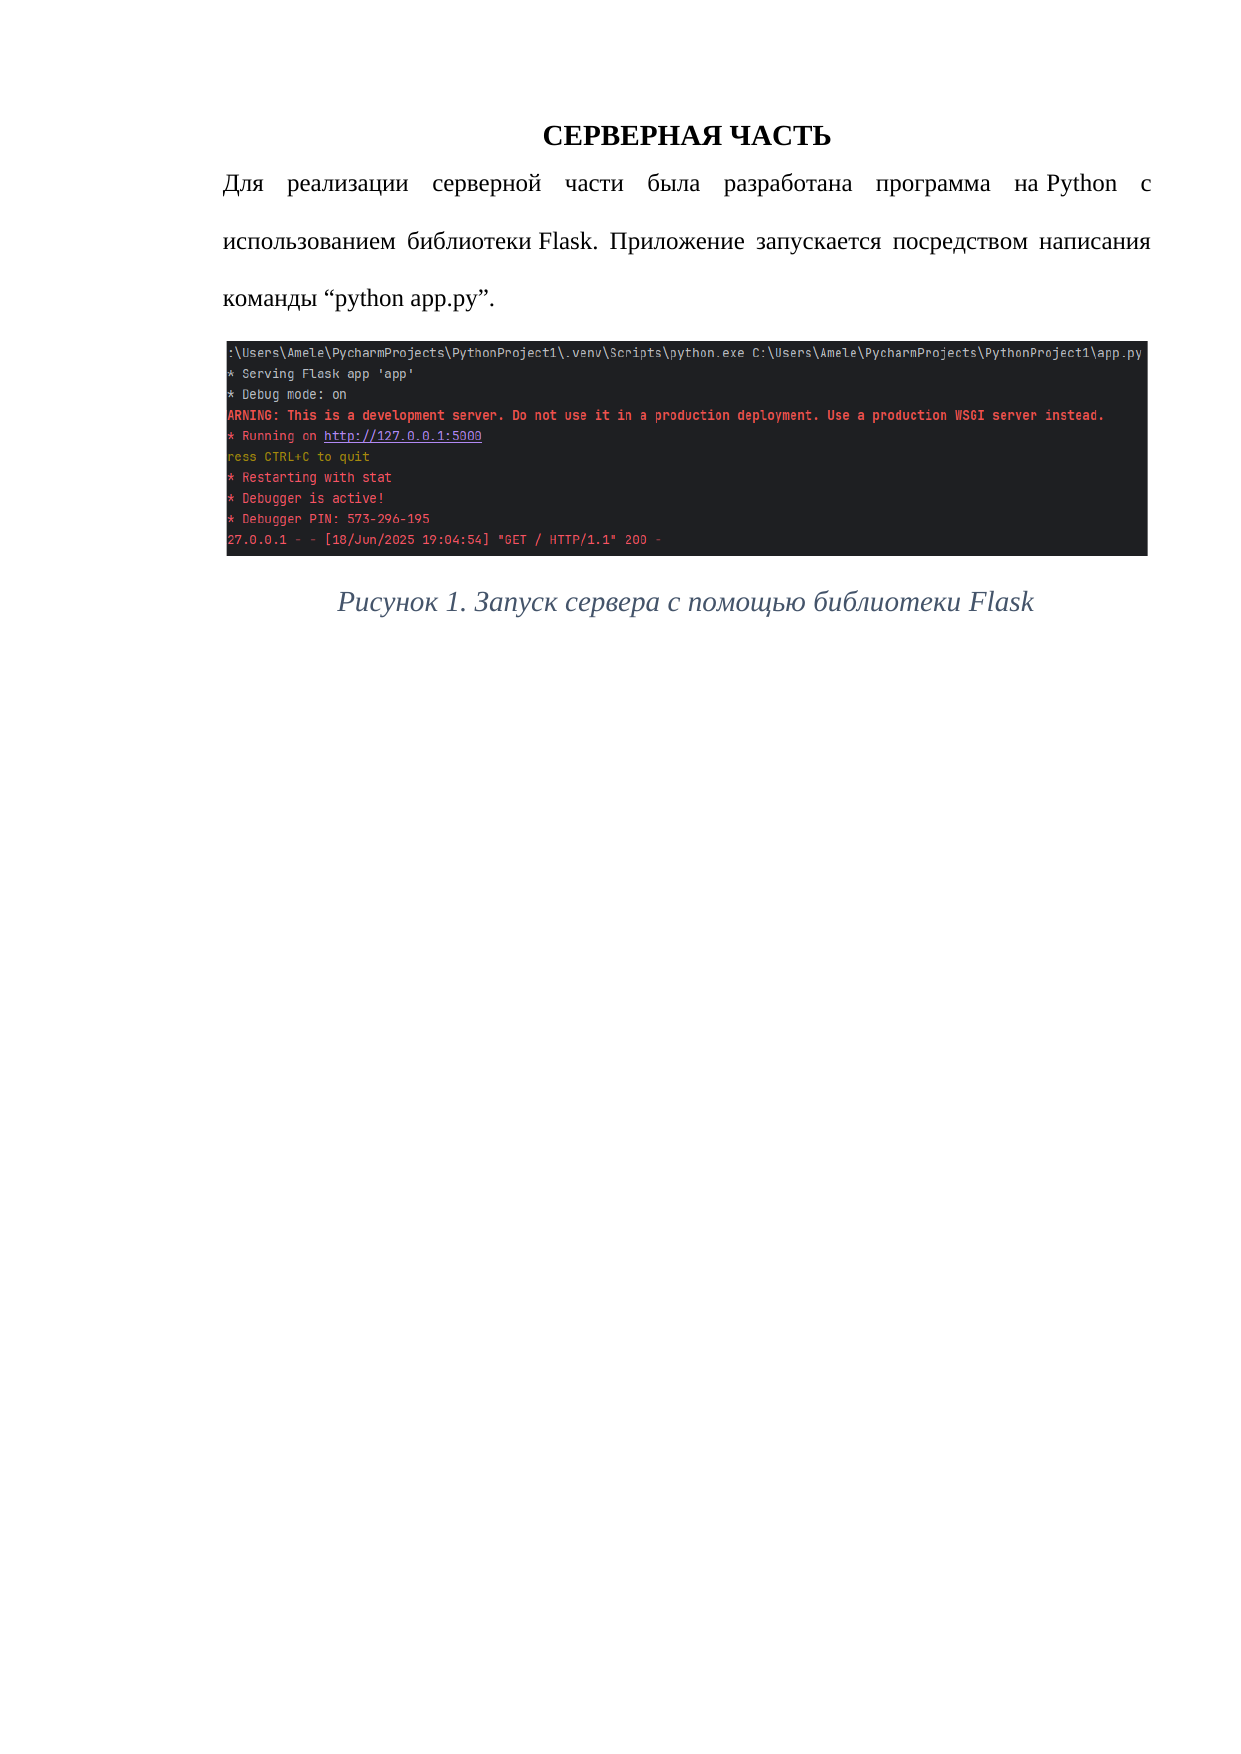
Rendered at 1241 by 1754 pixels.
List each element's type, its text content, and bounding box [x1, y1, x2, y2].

list Для реализации серверной части была разработана программа на Python с использованием библиотеки Flask. Приложение запускается посредством написания команды “python app.py”. [223, 168, 1152, 312]
picture [226, 341, 1148, 556]
list СЕРВЕРНАЯ ЧАСТЬ [223, 118, 1152, 152]
text Рисунок 1. Запуск сервера с помощью библиотеки Flask [148, 584, 1152, 618]
